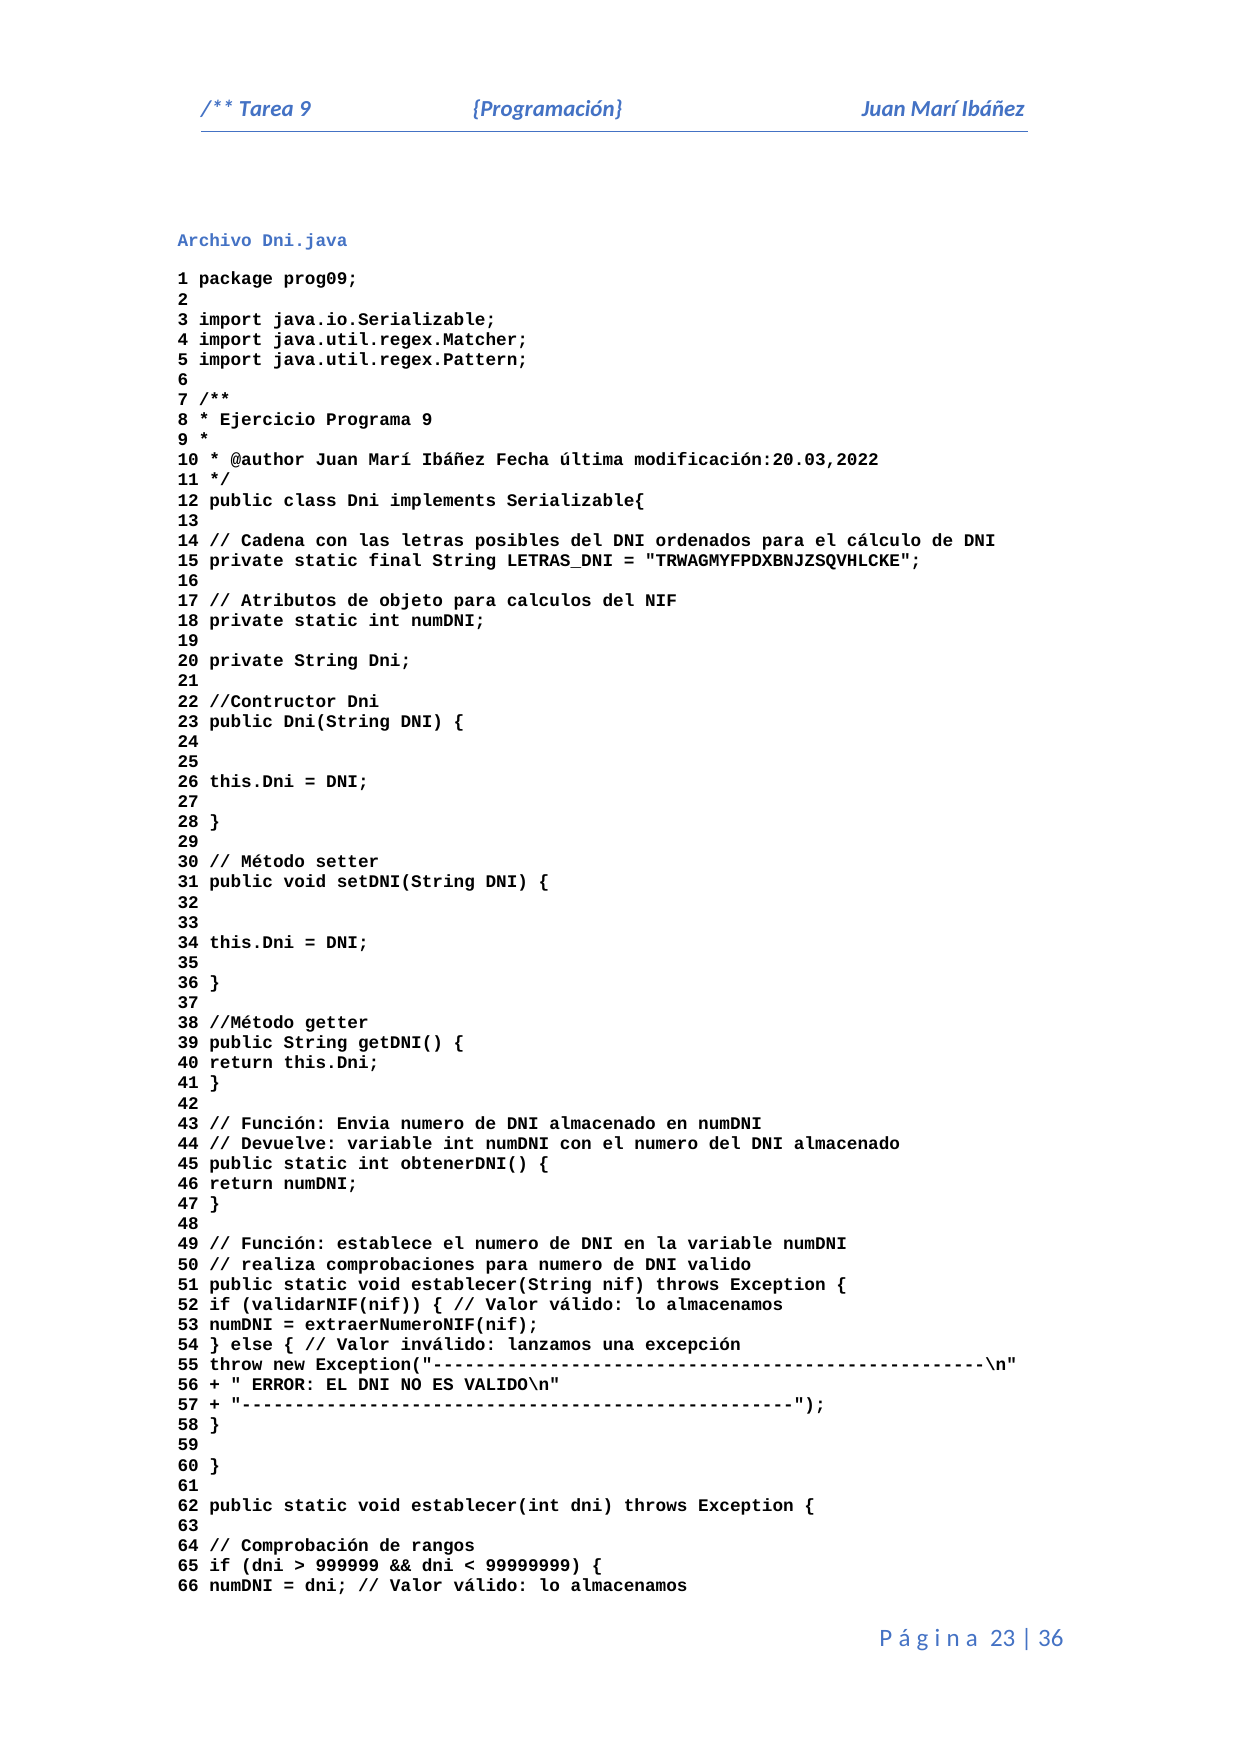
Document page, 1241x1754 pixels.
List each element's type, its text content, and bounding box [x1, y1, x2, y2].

text 58 } [177, 1416, 1063, 1436]
text 25 [177, 752, 1063, 773]
text 32 [177, 893, 1063, 913]
text 43 // Función: Envia numero de DNI almacenado en numDNI [177, 1114, 1063, 1134]
text 21 [177, 672, 1063, 692]
text 36 } [177, 974, 1063, 994]
text 22 //Contructor Dni [177, 692, 1063, 712]
text 49 // Función: establece el numero de DNI en la variable numDNI [177, 1235, 1063, 1255]
text 15 private static final String LETRAS_DNI = "TRWAGMYFPDXBNJZSQVHLCKE"; [177, 551, 1063, 572]
text 39 public String getDNI() { [177, 1034, 1063, 1054]
text 63 [177, 1516, 1063, 1537]
text 1 package prog09; [177, 270, 1063, 290]
text 5 import java.util.regex.Pattern; [177, 350, 1063, 371]
text 46 return numDNI; [177, 1175, 1063, 1195]
text 4 import java.util.regex.Matcher; [177, 330, 1063, 350]
text 35 [177, 953, 1063, 974]
text 64 // Comprobación de rangos [177, 1537, 1063, 1557]
text 12 public class Dni implements Serializable{ [177, 491, 1063, 511]
text 2 [177, 290, 1063, 310]
text 24 [177, 732, 1063, 752]
text 57 + "----------------------------------------------------"); [177, 1396, 1063, 1416]
text 62 public static void establecer(int dni) throws Exception { [177, 1496, 1063, 1516]
text 27 [177, 793, 1063, 813]
text 18 private static int numDNI; [177, 612, 1063, 632]
text 44 // Devuelve: variable int numDNI con el numero del DNI almacenado [177, 1134, 1063, 1154]
text 3 import java.io.Serializable; [177, 310, 1063, 330]
text 40 return this.Dni; [177, 1054, 1063, 1074]
text 56 + " ERROR: EL DNI NO ES VALIDO\n" [177, 1376, 1063, 1396]
text 45 public static int obtenerDNI() { [177, 1154, 1063, 1175]
text 31 public void setDNI(String DNI) { [177, 873, 1063, 893]
text 14 // Cadena con las letras posibles del DNI ordenados para el cálculo de DNI [177, 531, 1063, 551]
text 47 } [177, 1195, 1063, 1215]
text 66 numDNI = dni; // Valor válido: lo almacenamos [177, 1577, 1063, 1597]
text 9 * [177, 431, 1063, 451]
text 13 [177, 511, 1063, 531]
text 52 if (validarNIF(nif)) { // Valor válido: lo almacenamos [177, 1295, 1063, 1315]
text 7 /** [177, 391, 1063, 411]
text 65 if (dni > 999999 && dni < 99999999) { [177, 1557, 1063, 1577]
text 38 //Método getter [177, 1014, 1063, 1034]
text 8 * Ejercicio Programa 9 [177, 411, 1063, 431]
text 29 [177, 833, 1063, 853]
text 30 // Método setter [177, 853, 1063, 873]
text 16 [177, 572, 1063, 592]
text 19 [177, 632, 1063, 652]
text 26 this.Dni = DNI; [177, 773, 1063, 793]
text 10 * @author Juan Marí Ibáñez Fecha última modificación:20.03,2022 [177, 451, 1063, 471]
text 60 } [177, 1456, 1063, 1476]
text 42 [177, 1094, 1063, 1114]
text 50 // realiza comprobaciones para numero de DNI valido [177, 1255, 1063, 1275]
text 20 private String Dni; [177, 652, 1063, 672]
text Archivo Dni.java [177, 232, 1063, 252]
text 17 // Atributos de objeto para calculos del NIF [177, 592, 1063, 612]
text 59 [177, 1436, 1063, 1456]
text 28 } [177, 813, 1063, 833]
text 61 [177, 1476, 1063, 1496]
text 41 } [177, 1074, 1063, 1094]
text 11 */ [177, 471, 1063, 491]
text 34 this.Dni = DNI; [177, 933, 1063, 953]
text 51 public static void establecer(String nif) throws Exception { [177, 1275, 1063, 1295]
text 55 throw new Exception("----------------------------------------------------\n" [177, 1356, 1063, 1376]
text 6 [177, 371, 1063, 391]
text 53 numDNI = extraerNumeroNIF(nif); [177, 1315, 1063, 1336]
text 37 [177, 994, 1063, 1014]
text 48 [177, 1215, 1063, 1235]
text 23 public Dni(String DNI) { [177, 712, 1063, 732]
text 54 } else { // Valor inválido: lanzamos una excepción [177, 1336, 1063, 1356]
text 33 [177, 913, 1063, 933]
